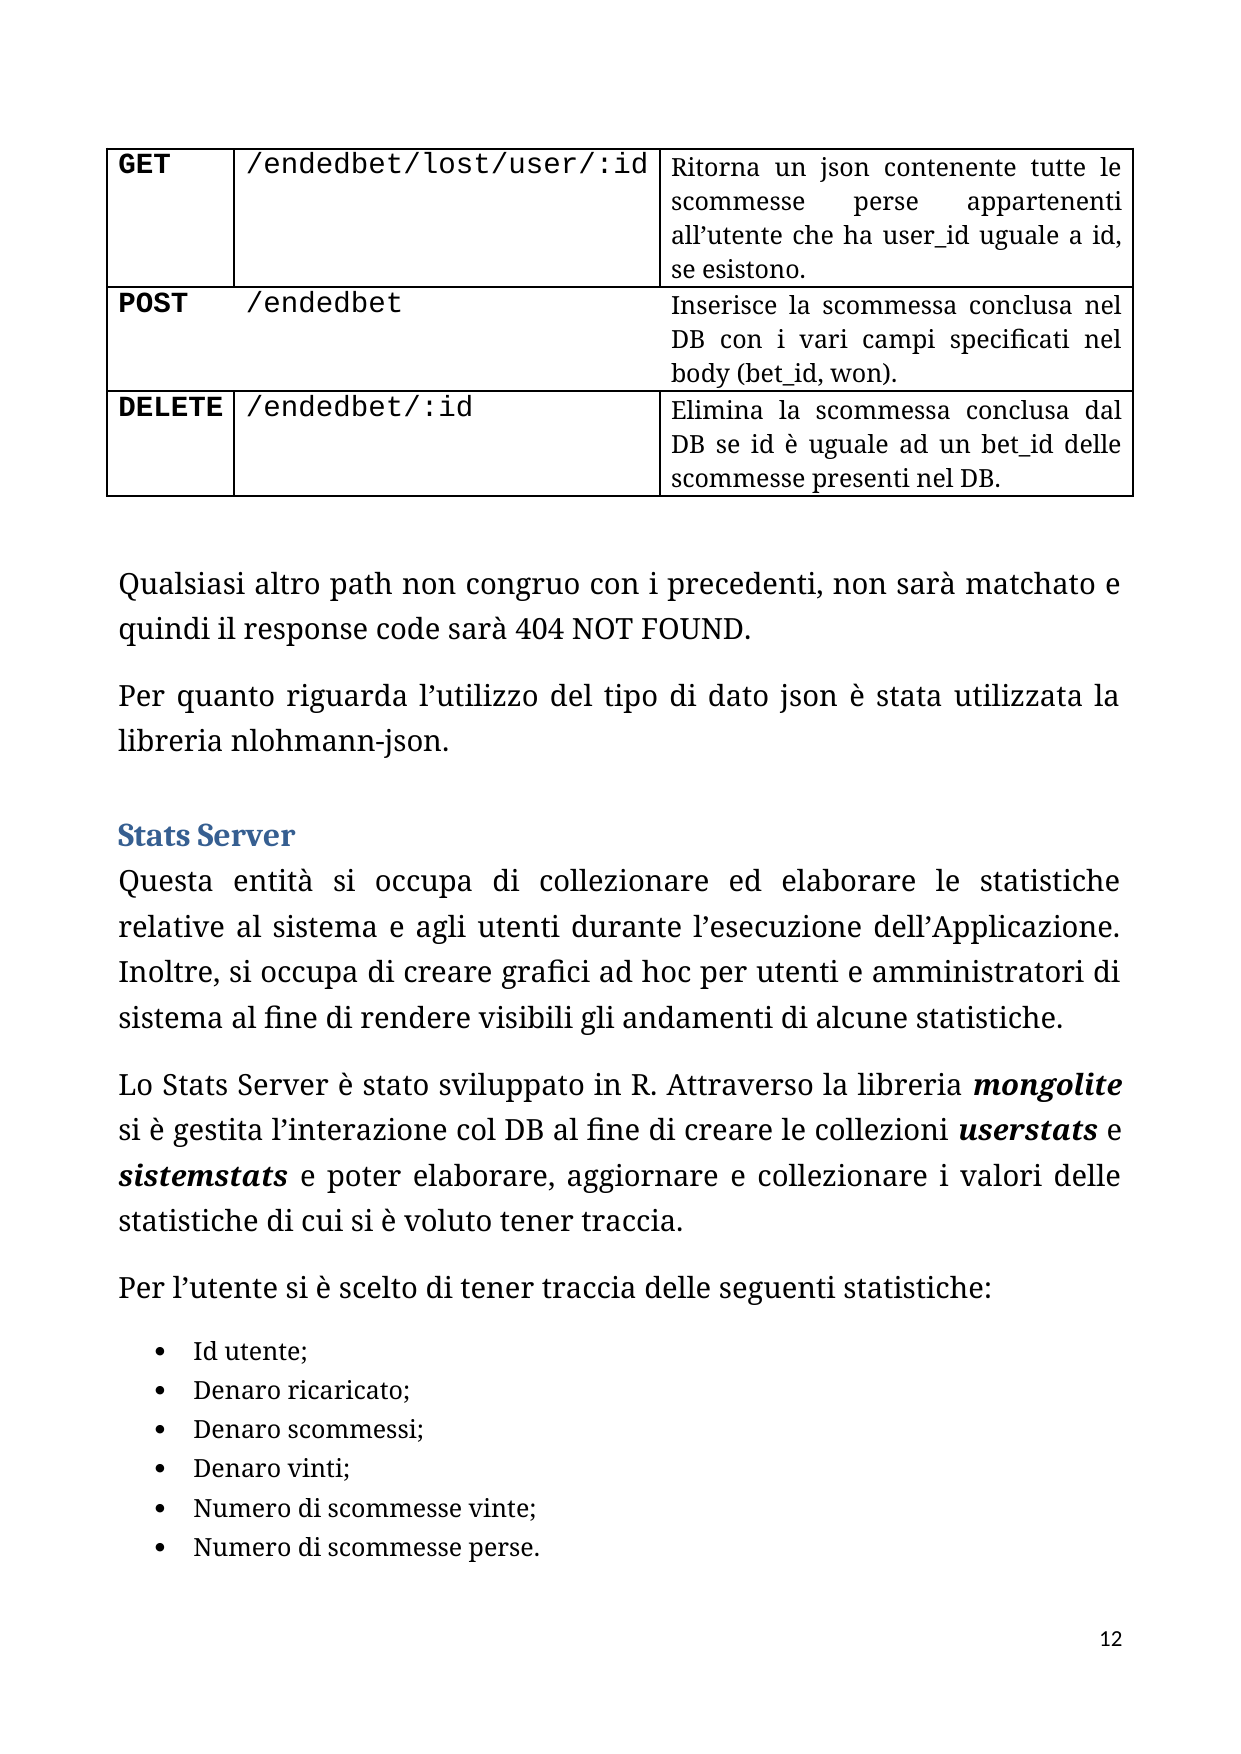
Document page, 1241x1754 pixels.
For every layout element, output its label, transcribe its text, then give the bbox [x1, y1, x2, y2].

table_cell Ritorna un json contenente tutte le scommesse perse appartenenti all’utente che ha user_id uguale a id, se esistono. [661, 150, 1132, 286]
table_cell GET [108, 150, 233, 286]
table_cell DELETE [108, 392, 233, 494]
list Denaro vinti; [156, 1451, 1122, 1485]
list Numero di scommesse perse. [156, 1529, 1122, 1563]
text Per l’utente si è scelto di tener traccia delle seguenti statistiche: [118, 1267, 1122, 1307]
table_cell Elimina la scommessa conclusa dal DB se id è uguale ad un bet_id delle scommesse presenti nel DB. [661, 392, 1132, 494]
list Denaro scommessi; [156, 1412, 1122, 1446]
table_cell POST [108, 288, 234, 390]
text Questa entità si occupa di collezionare ed elaborare le statistiche relative al sistema e agli utenti durante l’esecuzione dell’Applicazione. Inoltre, si occupa di creare grafici ad hoc per utenti e amministratori di sistema al fine di rendere visibili gli andamenti di alcune statistiche. [118, 860, 1122, 1037]
list Numero di scommesse vinte; [156, 1490, 1122, 1524]
text Qualsiasi altro path non congruo con i precedenti, non sarà matchato e quindi il response code sarà 404 NOT FOUND. [118, 563, 1122, 648]
table_cell /endedbet/:id [235, 392, 659, 494]
table_cell /endedbet/lost/user/:id [235, 150, 659, 286]
table_cell /endedbet [234, 288, 659, 390]
text Per quanto riguarda l’utilizzo del tipo di dato json è stata utilizzata la libreria nlohmann-json. [118, 675, 1122, 760]
list Denaro ricaricato; [156, 1373, 1122, 1407]
list Id utente; [156, 1333, 1122, 1368]
subtitle Stats Server [118, 816, 1122, 855]
table_cell Inserisce la scommessa conclusa nel DB con i vari campi specificati nel body (bet_id, won). [660, 288, 1132, 390]
text Lo Stats Server è stato sviluppato in R. Attraverso la libreria mongolite si è gestita l’interazione col DB al fine di creare le collezioni userstats e sistemstats e poter elaborare, aggiornare e collezionare i valori delle statistiche di cui si è voluto tener traccia. [118, 1064, 1122, 1240]
